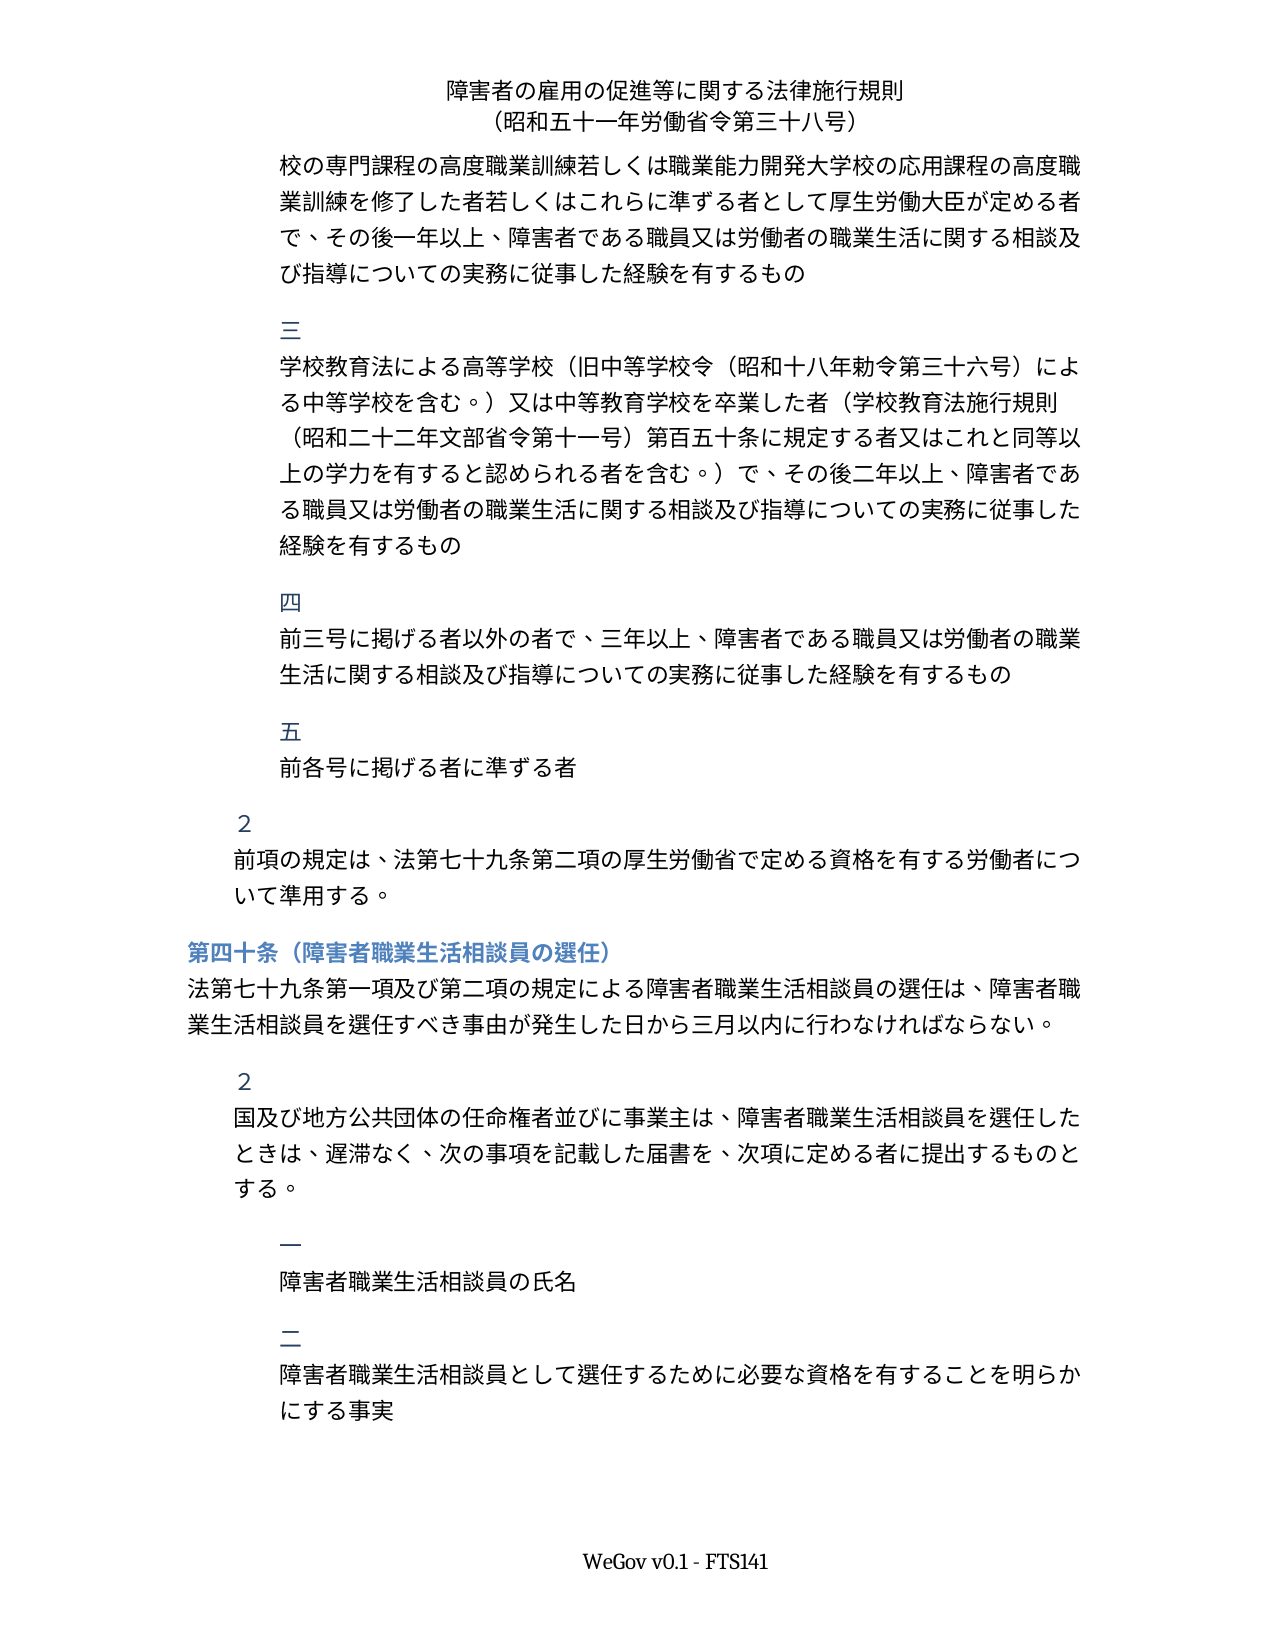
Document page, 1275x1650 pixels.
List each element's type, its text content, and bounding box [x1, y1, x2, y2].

text 学校教育法による高等学校（旧中等学校令（昭和十八年勅令第三十六号）による中等学校を含む。）又は中等教育学校を卒業した者（学校教育法施行規則（昭和二十二年文部省令第十一号）第百五十条に規定する者又はこれと同等以上の学力を有すると認められる者を含む。）で、その後二年以上、障害者である職員又は労働者の職業生活に関する相談及び指導についての実務に従事した経験を有するもの [279, 351, 1087, 561]
subtitle 五 [279, 716, 1087, 747]
subtitle ２ [233, 808, 1087, 839]
subtitle 三 [279, 314, 1087, 346]
subtitle 一 [279, 1230, 1087, 1261]
text 障害者職業生活相談員の氏名 [279, 1266, 1087, 1297]
text 前各号に掲げる者に準ずる者 [279, 752, 1087, 783]
text 前三号に掲げる者以外の者で、三年以上、障害者である職員又は労働者の職業生活に関する相談及び指導についての実務に従事した経験を有するもの [279, 623, 1087, 690]
subtitle 四 [279, 587, 1087, 618]
text 国及び地方公共団体の任命権者並びに事業主は、障害者職業生活相談員を選任したときは、遅滞なく、次の事項を記載した届書を、次項に定める者に提出するものとする。 [233, 1102, 1087, 1205]
text 法第七十九条第一項及び第二項の規定による障害者職業生活相談員の選任は、障害者職業生活相談員を選任すべき事由が発生した日から三月以内に行わなければならない。 [187, 973, 1087, 1040]
subtitle 二 [279, 1323, 1087, 1354]
text 障害者職業生活相談員として選任するために必要な資格を有することを明らかにする事実 [279, 1359, 1087, 1426]
text 前項の規定は、法第七十九条第二項の厚生労働省で定める資格を有する労働者について準用する。 [233, 844, 1087, 911]
subtitle ２ [233, 1066, 1087, 1097]
subtitle 第四十条（障害者職業生活相談員の選任） [187, 937, 1087, 968]
